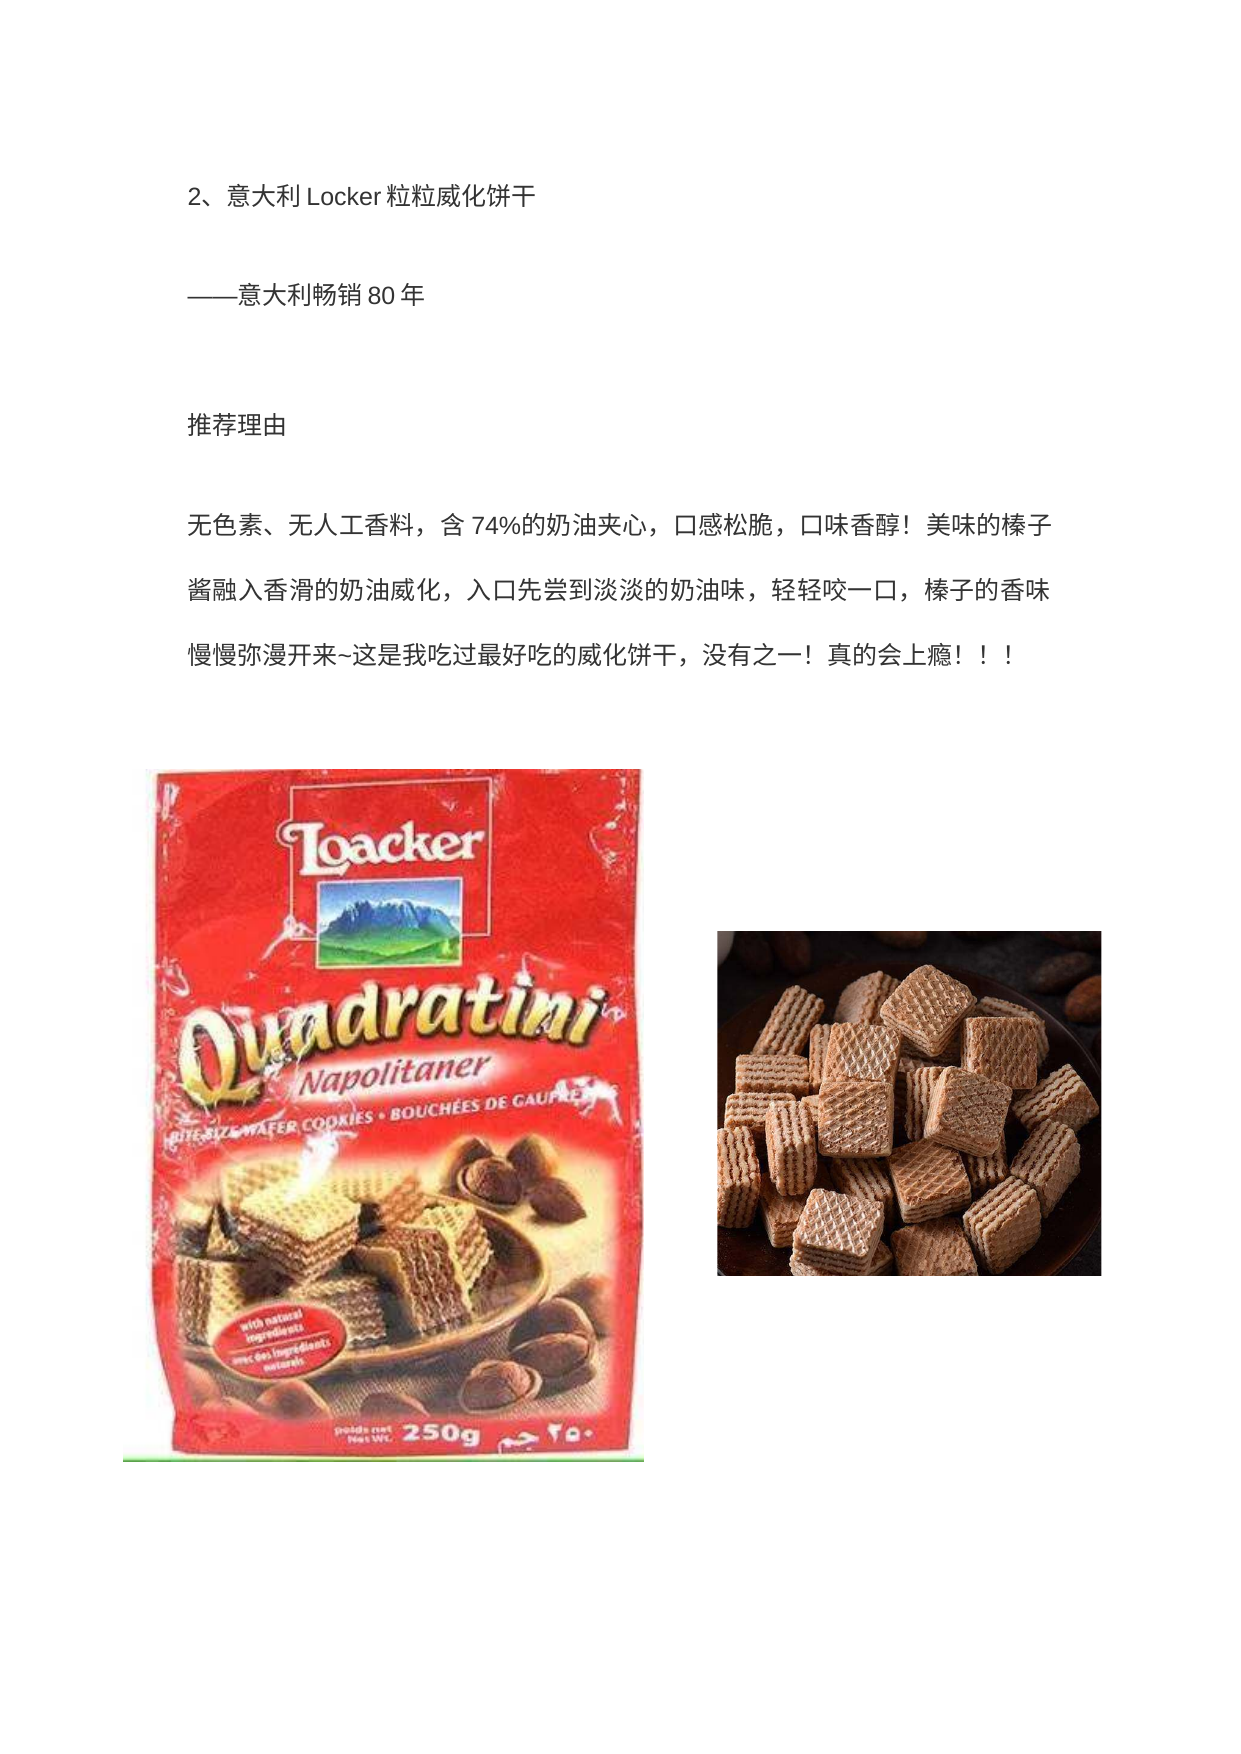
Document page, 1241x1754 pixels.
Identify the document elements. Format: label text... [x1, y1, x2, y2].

text 推荐理由 [187, 391, 1053, 456]
text 无色素、无人工香料，含74%的奶油夹心，口感松脆，口味香醇！美味的榛子酱融入香滑的奶油威化，入口先尝到淡淡的奶油味，轻轻咬一口，榛子的香味慢慢弥漫开来~这是我吃过最好吃的威化饼干，没有之一！真的会上瘾！！！ [187, 491, 1053, 686]
picture [717, 931, 1102, 1276]
text ——意大利畅销80年 [187, 261, 1053, 326]
picture [121, 769, 644, 1459]
text 2、意大利Locker粒粒威化饼干 [187, 162, 1053, 227]
